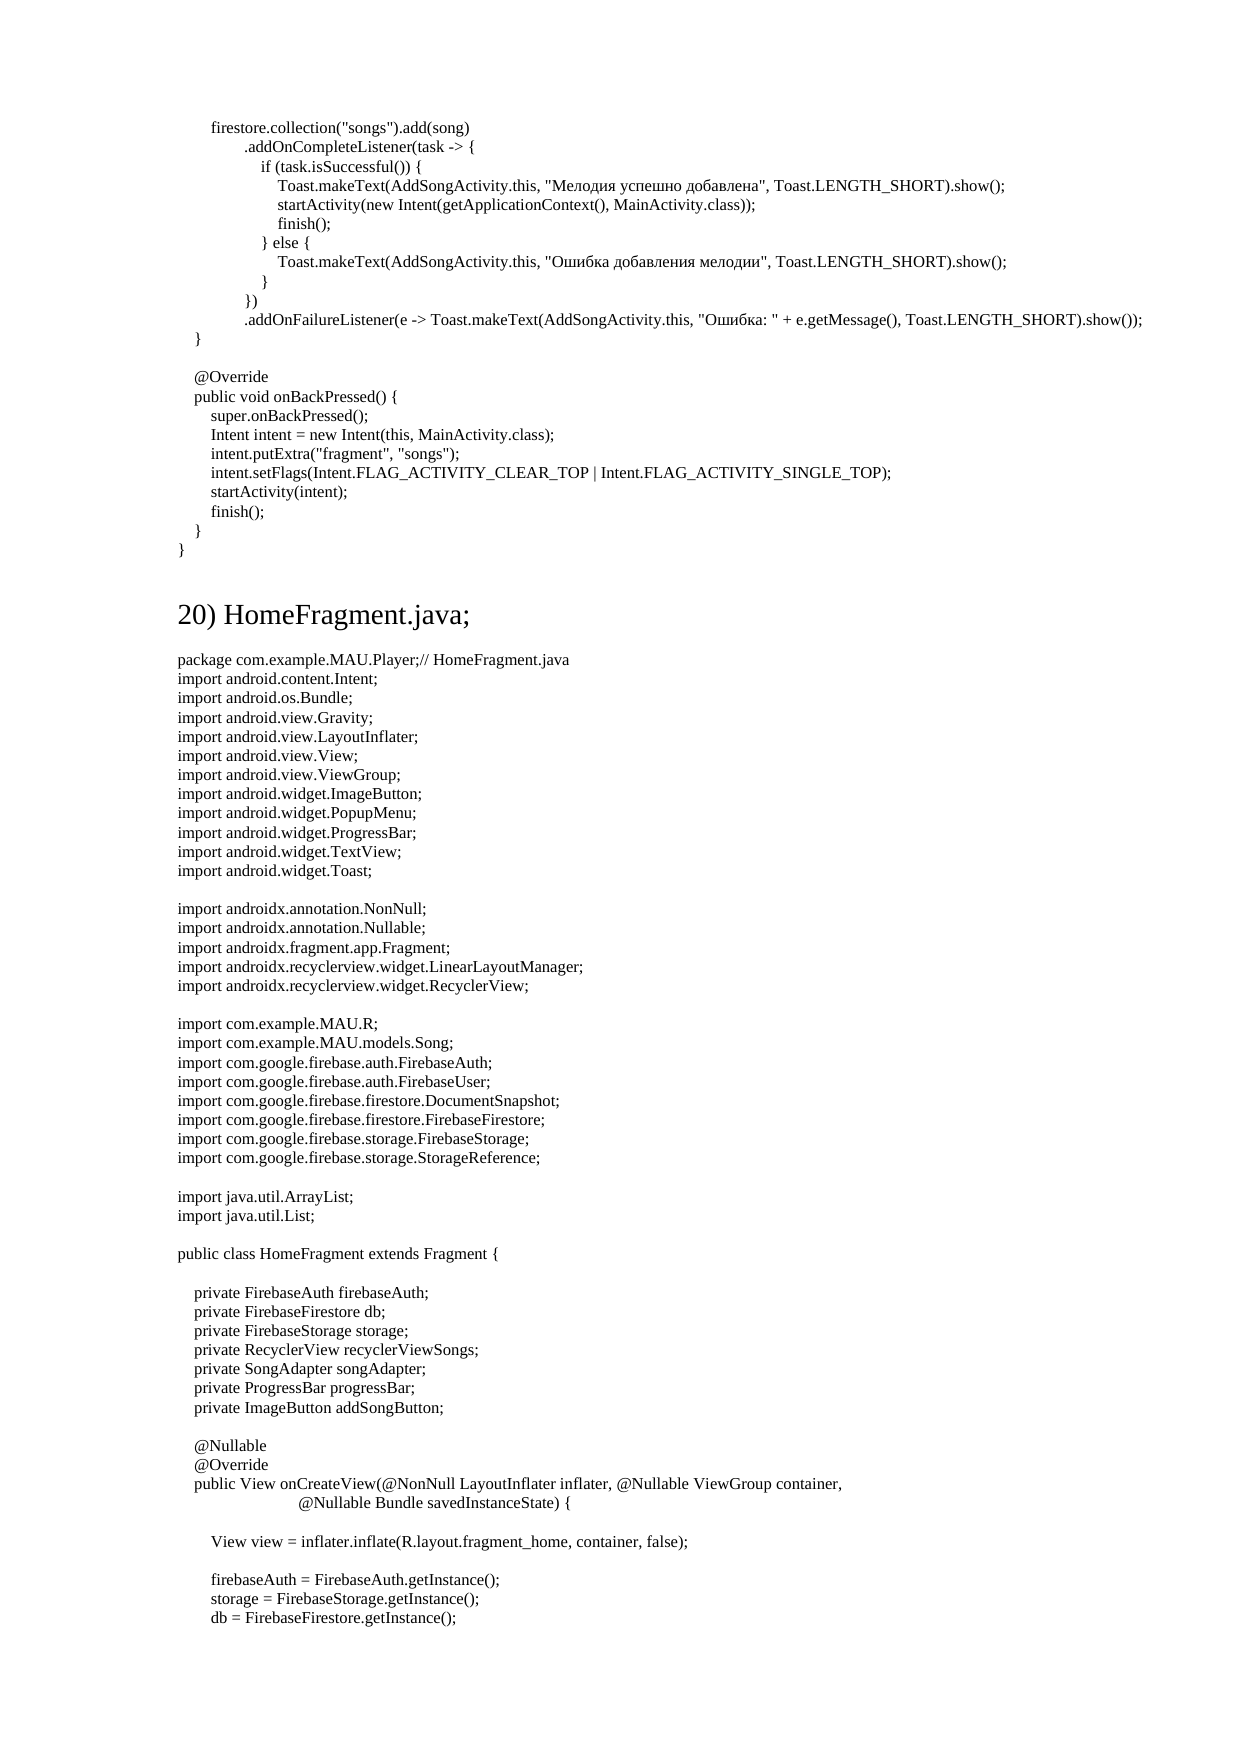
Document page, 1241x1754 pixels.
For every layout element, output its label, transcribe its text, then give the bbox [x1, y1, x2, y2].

text startActivity(new Intent(getApplicationContext(), MainActivity.class)); [177, 195, 1152, 214]
text private ImageButton addSongButton; [177, 1397, 1152, 1417]
text import com.example.MAU.models.Song; [177, 1033, 1152, 1052]
text import androidx.recyclerview.widget.RecyclerView; [177, 976, 1152, 995]
text package com.example.MAU.Player;// HomeFragment.java [177, 650, 1152, 669]
text intent.setFlags(Intent.FLAG_ACTIVITY_CLEAR_TOP | Intent.FLAG_ACTIVITY_SINGLE_TOP); [177, 463, 1152, 482]
text import com.google.firebase.storage.StorageReference; [177, 1148, 1152, 1167]
text import com.google.firebase.firestore.DocumentSnapshot; [177, 1091, 1152, 1110]
text import android.content.Intent; [177, 669, 1152, 688]
text storage = FirebaseStorage.getInstance(); [177, 1589, 1152, 1608]
text private FirebaseAuth firebaseAuth; [177, 1282, 1152, 1302]
text import androidx.annotation.NonNull; [177, 899, 1152, 918]
text @Nullable [177, 1436, 1152, 1455]
text db = FirebaseFirestore.getInstance(); [177, 1608, 1152, 1627]
text @Nullable Bundle savedInstanceState) { [177, 1493, 1152, 1512]
text if (task.isSuccessful()) { [177, 156, 1152, 176]
text import android.view.LayoutInflater; [177, 727, 1152, 746]
text public View onCreateView(@NonNull LayoutInflater inflater, @Nullable ViewGroup container, [177, 1474, 1152, 1493]
text super.onBackPressed(); [177, 406, 1152, 425]
text import android.widget.PopupMenu; [177, 803, 1152, 822]
text } [177, 271, 1152, 291]
text import androidx.annotation.Nullable; [177, 918, 1152, 937]
text public class HomeFragment extends Fragment { [177, 1244, 1152, 1263]
text import android.os.Bundle; [177, 688, 1152, 707]
text private SongAdapter songAdapter; [177, 1359, 1152, 1378]
text .addOnFailureListener(e -> Toast.makeText(AddSongActivity.this, "Ошибка: " + e.getMessage(), Toast.LENGTH_SHORT).show()); [177, 310, 1152, 329]
text import androidx.fragment.app.Fragment; [177, 937, 1152, 957]
text import android.widget.Toast; [177, 861, 1152, 880]
text } [177, 540, 1152, 559]
text private FirebaseFirestore db; [177, 1302, 1152, 1321]
text @Override [177, 1455, 1152, 1474]
text finish(); [177, 501, 1152, 521]
text import android.view.Gravity; [177, 707, 1152, 727]
text } else { [177, 233, 1152, 252]
text private FirebaseStorage storage; [177, 1321, 1152, 1340]
text import java.util.ArrayList; [177, 1187, 1152, 1206]
text import java.util.List; [177, 1206, 1152, 1225]
text firebaseAuth = FirebaseAuth.getInstance(); [177, 1570, 1152, 1589]
text import com.google.firebase.storage.FirebaseStorage; [177, 1129, 1152, 1148]
text import android.view.ViewGroup; [177, 765, 1152, 784]
text 20) HomeFragment.java; [177, 597, 1152, 631]
text Toast.makeText(AddSongActivity.this, "Ошибка добавления мелодии", Toast.LENGTH_SHORT).show(); [177, 252, 1152, 271]
text import androidx.recyclerview.widget.LinearLayoutManager; [177, 957, 1152, 976]
text import android.widget.TextView; [177, 842, 1152, 861]
text private RecyclerView recyclerViewSongs; [177, 1340, 1152, 1359]
text import com.google.firebase.firestore.FirebaseFirestore; [177, 1110, 1152, 1129]
text .addOnCompleteListener(task -> { [177, 137, 1152, 156]
text } [177, 329, 1152, 348]
text View view = inflater.inflate(R.layout.fragment_home, container, false); [177, 1532, 1152, 1551]
text startActivity(intent); [177, 482, 1152, 501]
text firestore.collection("songs").add(song) [177, 118, 1152, 137]
text import android.widget.ImageButton; [177, 784, 1152, 803]
text import android.widget.ProgressBar; [177, 822, 1152, 842]
text intent.putExtra("fragment", "songs"); [177, 444, 1152, 463]
text import com.google.firebase.auth.FirebaseUser; [177, 1072, 1152, 1091]
text private ProgressBar progressBar; [177, 1378, 1152, 1397]
text Toast.makeText(AddSongActivity.this, "Мелодия успешно добавлена", Toast.LENGTH_SHORT).show(); [177, 176, 1152, 195]
text } [177, 521, 1152, 540]
text public void onBackPressed() { [177, 386, 1152, 406]
text Intent intent = new Intent(this, MainActivity.class); [177, 425, 1152, 444]
text import com.google.firebase.auth.FirebaseAuth; [177, 1052, 1152, 1072]
text import com.example.MAU.R; [177, 1014, 1152, 1033]
text finish(); [177, 214, 1152, 233]
text @Override [177, 367, 1152, 386]
text import android.view.View; [177, 746, 1152, 765]
text }) [177, 291, 1152, 310]
